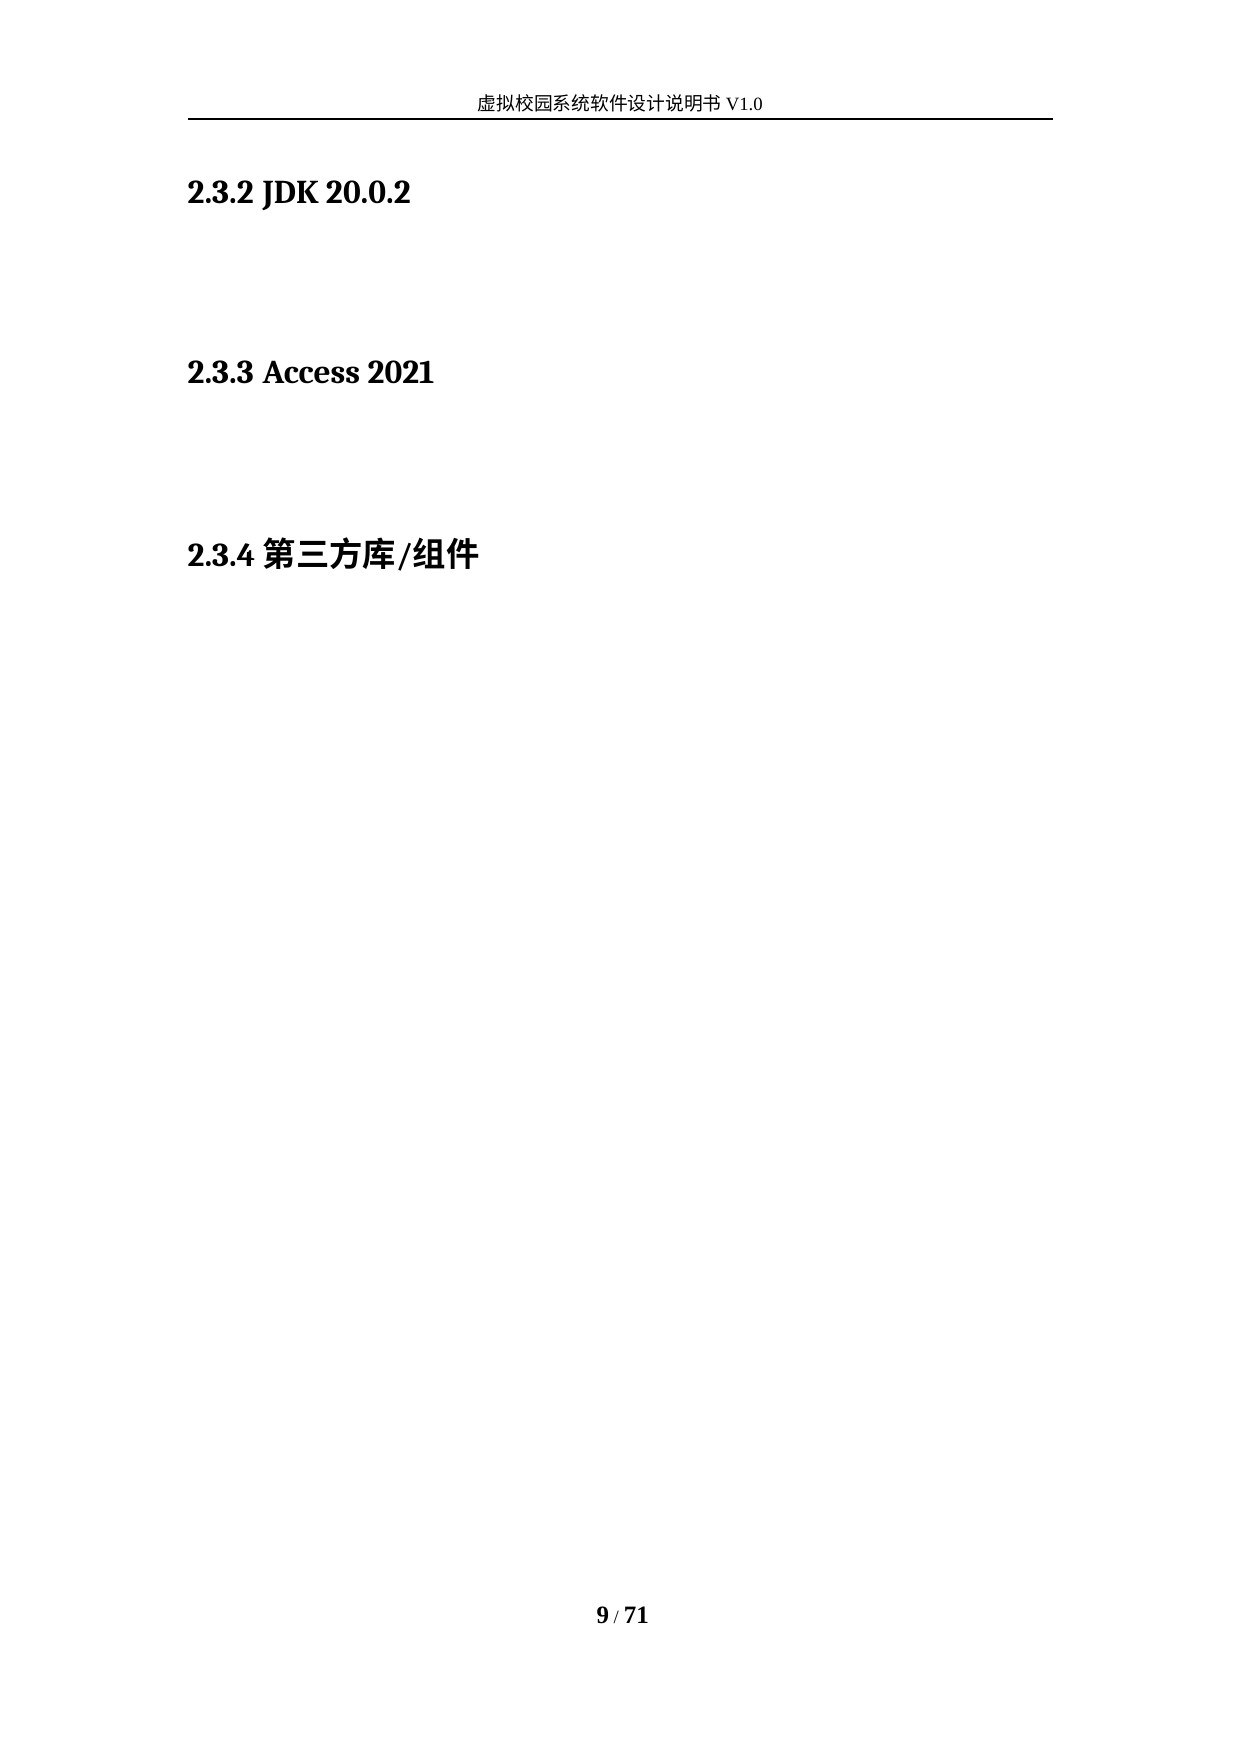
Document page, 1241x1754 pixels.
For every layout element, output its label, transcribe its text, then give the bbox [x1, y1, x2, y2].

subtitle JDK 20.0.2 [187, 160, 1053, 225]
subtitle Access 2021 [187, 340, 1053, 405]
subtitle 第三方库/组件 [187, 519, 1053, 584]
